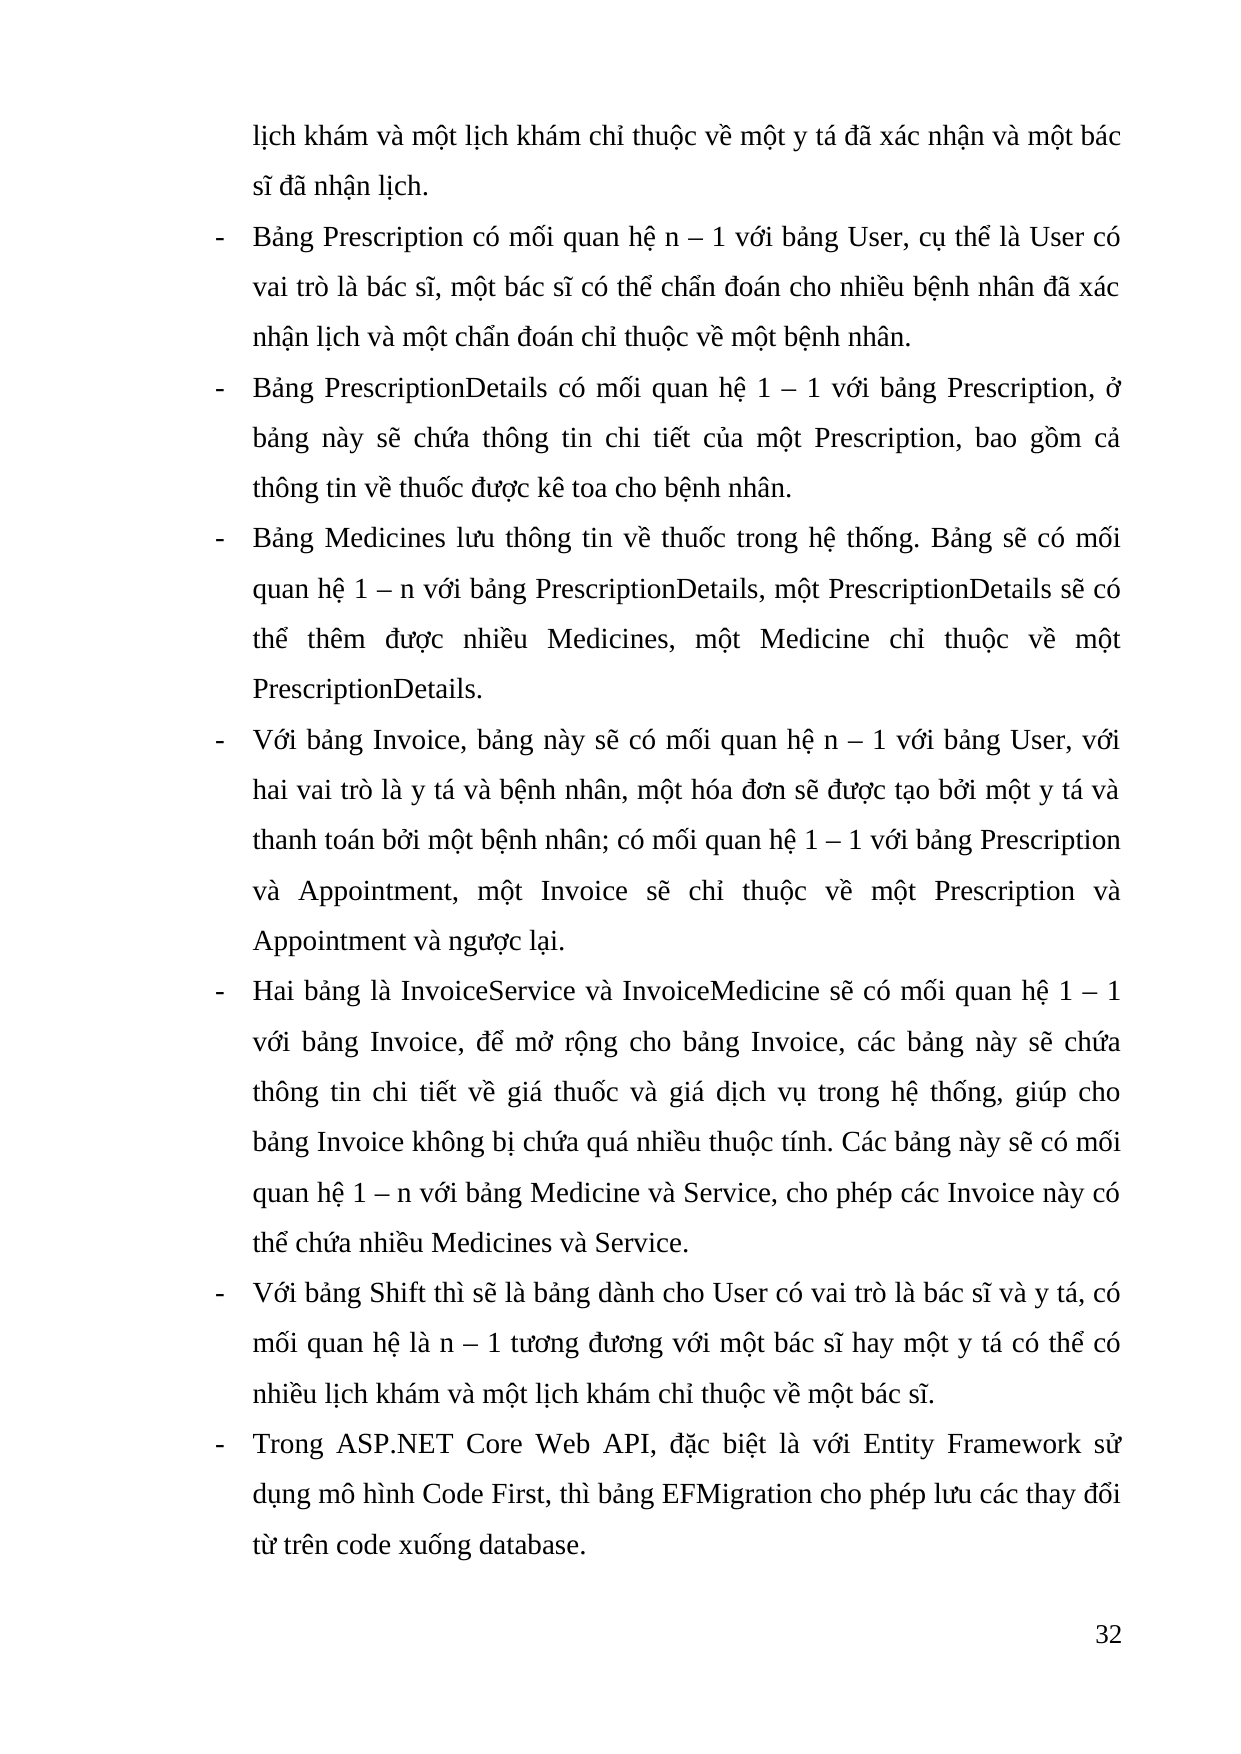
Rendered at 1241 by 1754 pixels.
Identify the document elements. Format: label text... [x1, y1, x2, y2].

list Với bảng Shift thì sẽ là bảng dành cho User có vai trò là bác sĩ và y tá, có mối quan hệ là n – 1 tương đương với một bác sĩ hay một y tá có thể có nhiều lịch khám và một lịch khám chỉ thuộc về một bác sĩ. [215, 1275, 1122, 1409]
list Với bảng Invoice, bảng này sẽ có mối quan hệ n – 1 với bảng User, với hai vai trò là y tá và bệnh nhân, một hóa đơn sẽ được tạo bởi một y tá và thanh toán bởi một bệnh nhân; có mối quan hệ 1 – 1 với bảng Prescription và Appointment, một Invoice sẽ chỉ thuộc về một Prescription và Appointment và ngược lại. [215, 722, 1122, 957]
list Bảng PrescriptionDetails có mối quan hệ 1 – 1 với bảng Prescription, ở bảng này sẽ chứa thông tin chi tiết của một Prescription, bao gồm cả thông tin về thuốc được kê toa cho bệnh nhân. [215, 370, 1122, 504]
list Bảng Prescription có mối quan hệ n – 1 với bảng User, cụ thể là User có vai trò là bác sĩ, một bác sĩ có thể chẩn đoán cho nhiều bệnh nhân đã xác nhận lịch và một chẩn đoán chỉ thuộc về một bệnh nhân. [215, 219, 1122, 353]
list Hai bảng là InvoiceService và InvoiceMedicine sẽ có mối quan hệ 1 – 1 với bảng Invoice, để mở rộng cho bảng Invoice, các bảng này sẽ chứa thông tin chi tiết về giá thuốc và giá dịch vụ trong hệ thống, giúp cho bảng Invoice không bị chứa quá nhiều thuộc tính. Các bảng này sẽ có mối quan hệ 1 – n với bảng Medicine và Service, cho phép các Invoice này có thể chứa nhiều Medicines và Service. [215, 973, 1122, 1258]
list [215, 118, 1122, 202]
list Bảng Medicines lưu thông tin về thuốc trong hệ thống. Bảng sẽ có mối quan hệ 1 – n với bảng PrescriptionDetails, một PrescriptionDetails sẽ có thể thêm được nhiều Medicines, một Medicine chỉ thuộc về một PrescriptionDetails. [215, 521, 1122, 705]
list Trong ASP.NET Core Web API, đặc biệt là với Entity Framework sử dụng mô hình Code First, thì bảng EFMigration cho phép lưu các thay đổi từ trên code xuống database. [215, 1426, 1122, 1560]
